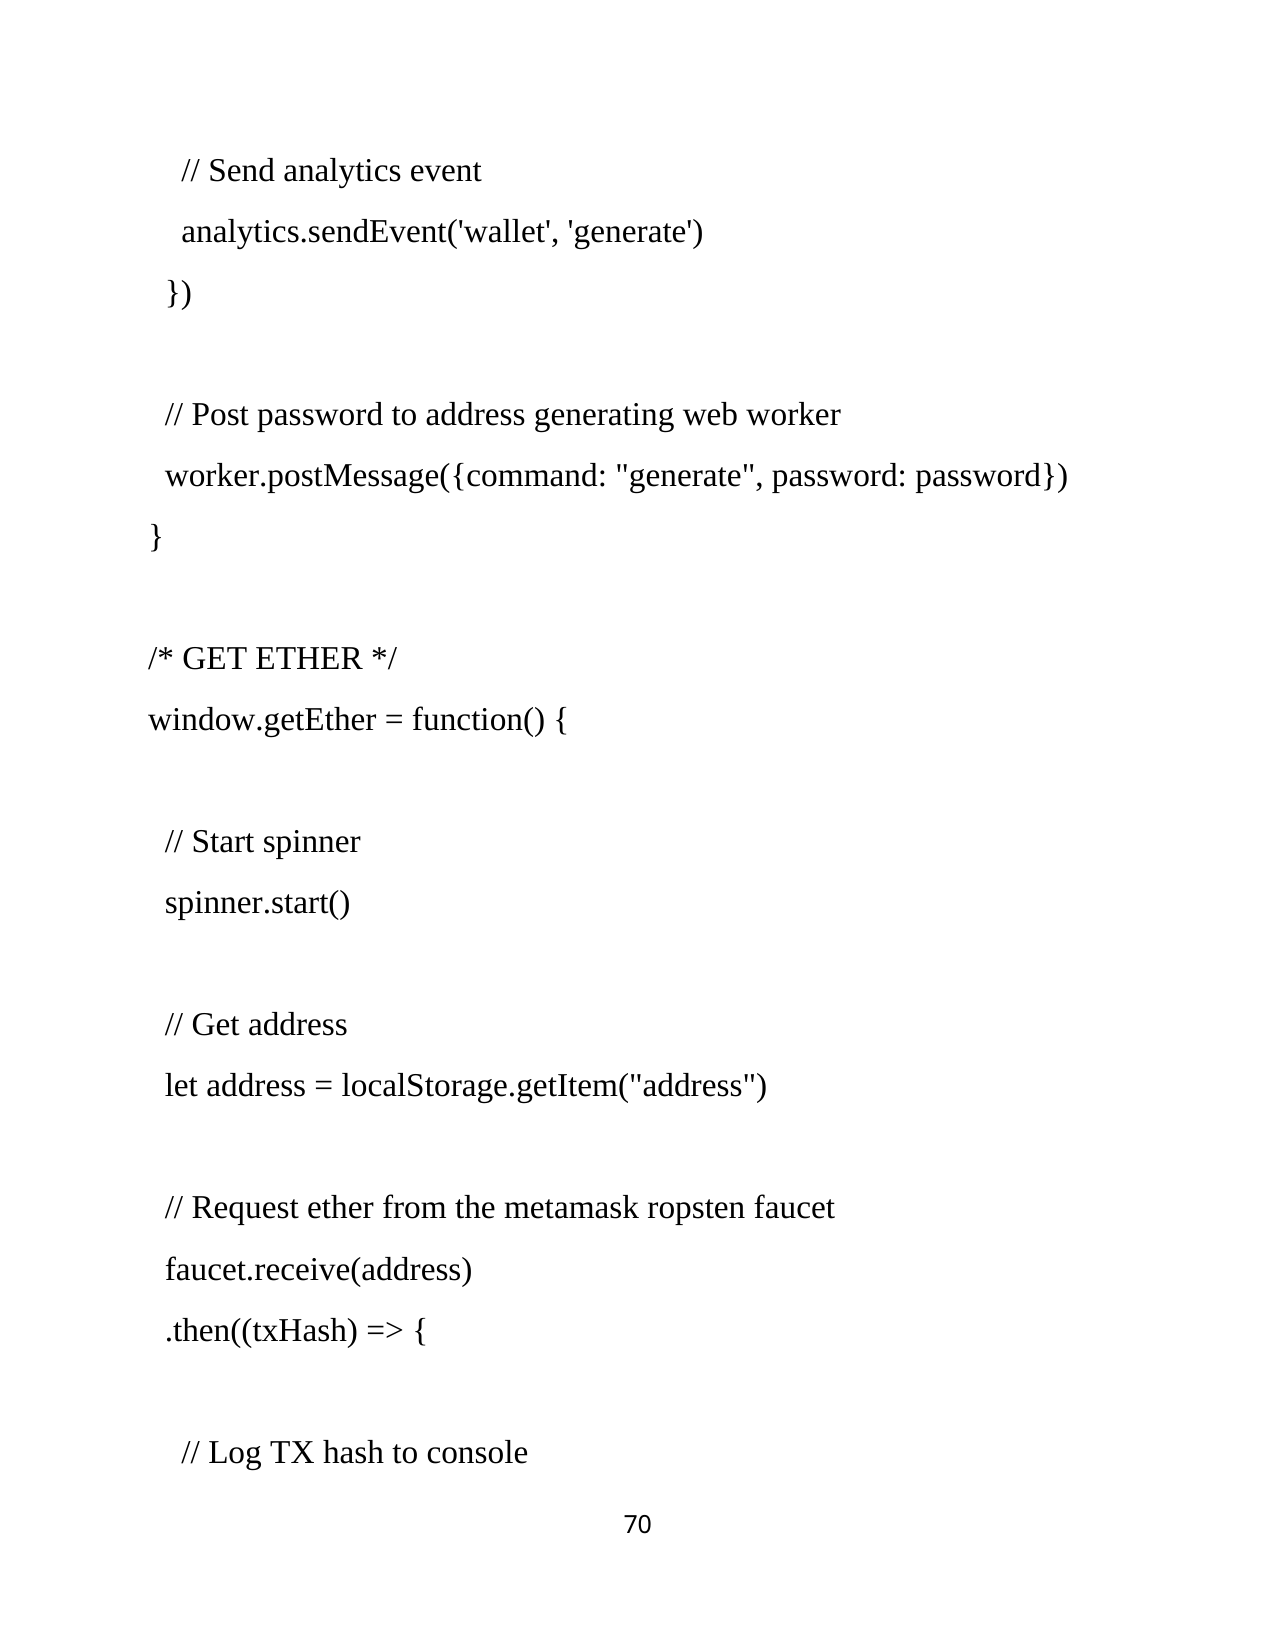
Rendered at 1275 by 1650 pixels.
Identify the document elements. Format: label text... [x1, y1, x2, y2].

text // Request ether from the metamask ropsten faucet [148, 1188, 1127, 1226]
text /* GET ETHER */ [148, 638, 1127, 677]
text // Post password to address generating web worker [148, 394, 1127, 432]
text analytics.sendEvent('wallet', 'generate') [148, 211, 1127, 249]
text worker.postMessage({command: "generate", password: password}) [148, 455, 1127, 493]
text spinner.start() [148, 882, 1127, 921]
text }) [148, 272, 1127, 310]
text } [148, 516, 1127, 554]
text faucet.receive(address) [148, 1249, 1127, 1287]
text // Log TX hash to console [148, 1432, 1127, 1470]
text // Send analytics event [148, 150, 1127, 188]
text window.getEther = function() { [148, 699, 1127, 738]
text // Start spinner [148, 821, 1127, 860]
text .then((txHash) => { [148, 1310, 1127, 1348]
text // Get address [148, 1004, 1127, 1043]
text let address = localStorage.getItem("address") [148, 1066, 1127, 1104]
